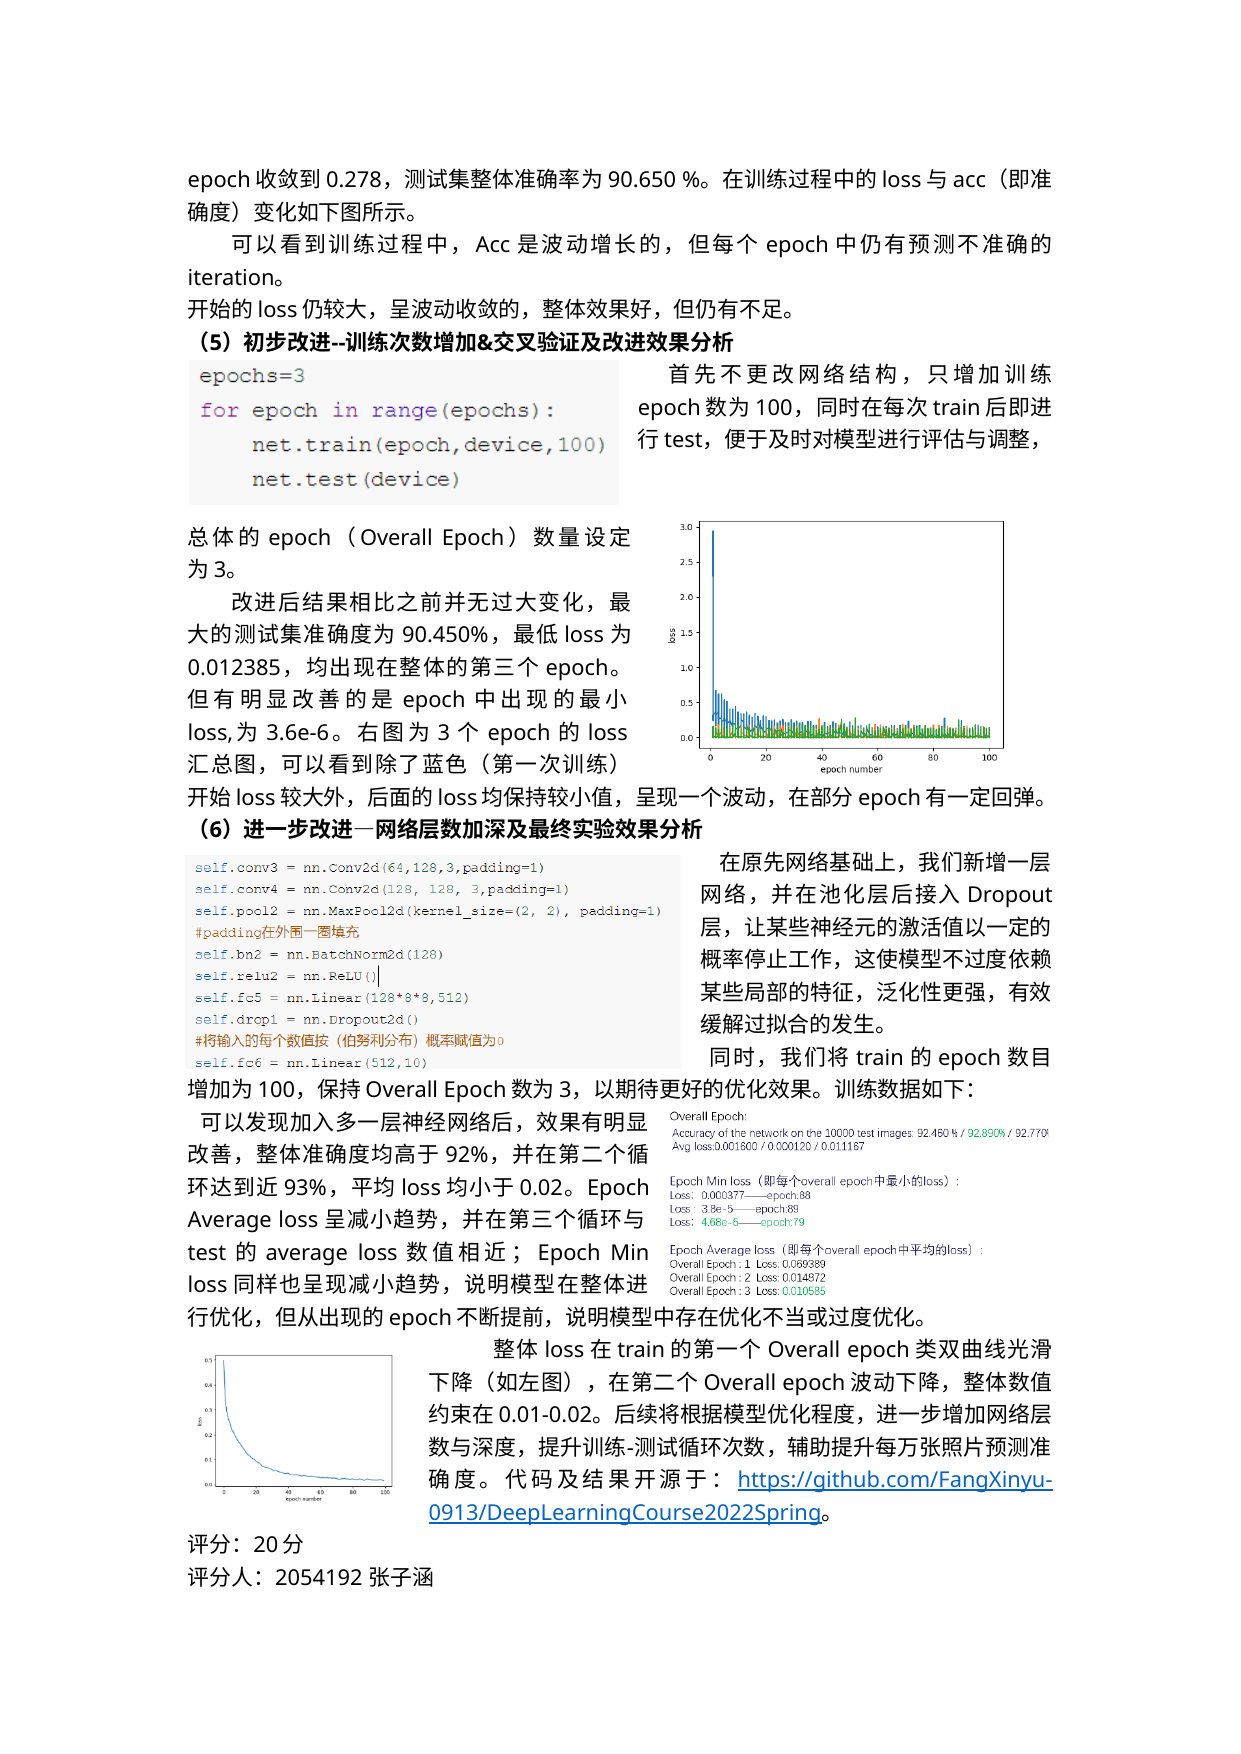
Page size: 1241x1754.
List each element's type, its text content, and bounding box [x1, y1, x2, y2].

text 可以看到训练过程中，Acc是波动增长的，但每个epoch中仍有预测不准确的iteration。 [187, 227, 1053, 292]
picture [187, 360, 619, 504]
picture [184, 855, 681, 1068]
picture [650, 485, 1038, 776]
picture [667, 1110, 1049, 1298]
text Loss在train的第97个epoch收敛到0.278，测试集整体准确率为90.650 %。在训练过程中的loss与acc（即准确度）变化如下图所示。 [187, 162, 1053, 227]
text 整体loss在train的第一个Overall epoch类双曲线光滑下降（如左图），在第二个Overall epoch波动下降，整体数值约束在0.01-0.02。后续将根据模型优化程度，进一步增加网络层数与深度，提升训练-测试循环次数，辅助提升每万张照片预测准确度。代码及结果开源于：https://github.com/FangXinyu-0913/DeepLearningCourse2022Spring。 [187, 1332, 1053, 1527]
text （6）进一步改进—网络层数加深及最终实验效果分析 [187, 812, 1053, 844]
picture [187, 1335, 410, 1501]
text （5）初步改进--训练次数增加&交叉验证及改进效果分析 [187, 324, 1053, 357]
text 改进后结果相比之前并无过大变化，最大的测试集准确度为90.450%，最低loss为0.012385，均出现在整体的第三个epoch。但有明显改善的是epoch中出现的最小loss,为3.6e-6。右图为3个epoch的loss汇总图，可以看到除了蓝色（第一次训练）开始loss较大外，后面的loss均保持较小值，呈现一个波动，在部分epoch有一定回弹。 [187, 584, 1053, 812]
text 评分人：2054192 张子涵 [187, 1559, 1053, 1592]
text 同时，我们将train的epoch数目增加为100，保持Overall Epoch数为3，以期待更好的优化效果。训练数据如下： [187, 1039, 1053, 1104]
text 评分：20分 [187, 1527, 1053, 1559]
text 开始的loss仍较大，呈波动收敛的，整体效果好，但仍有不足。 [187, 292, 1053, 324]
